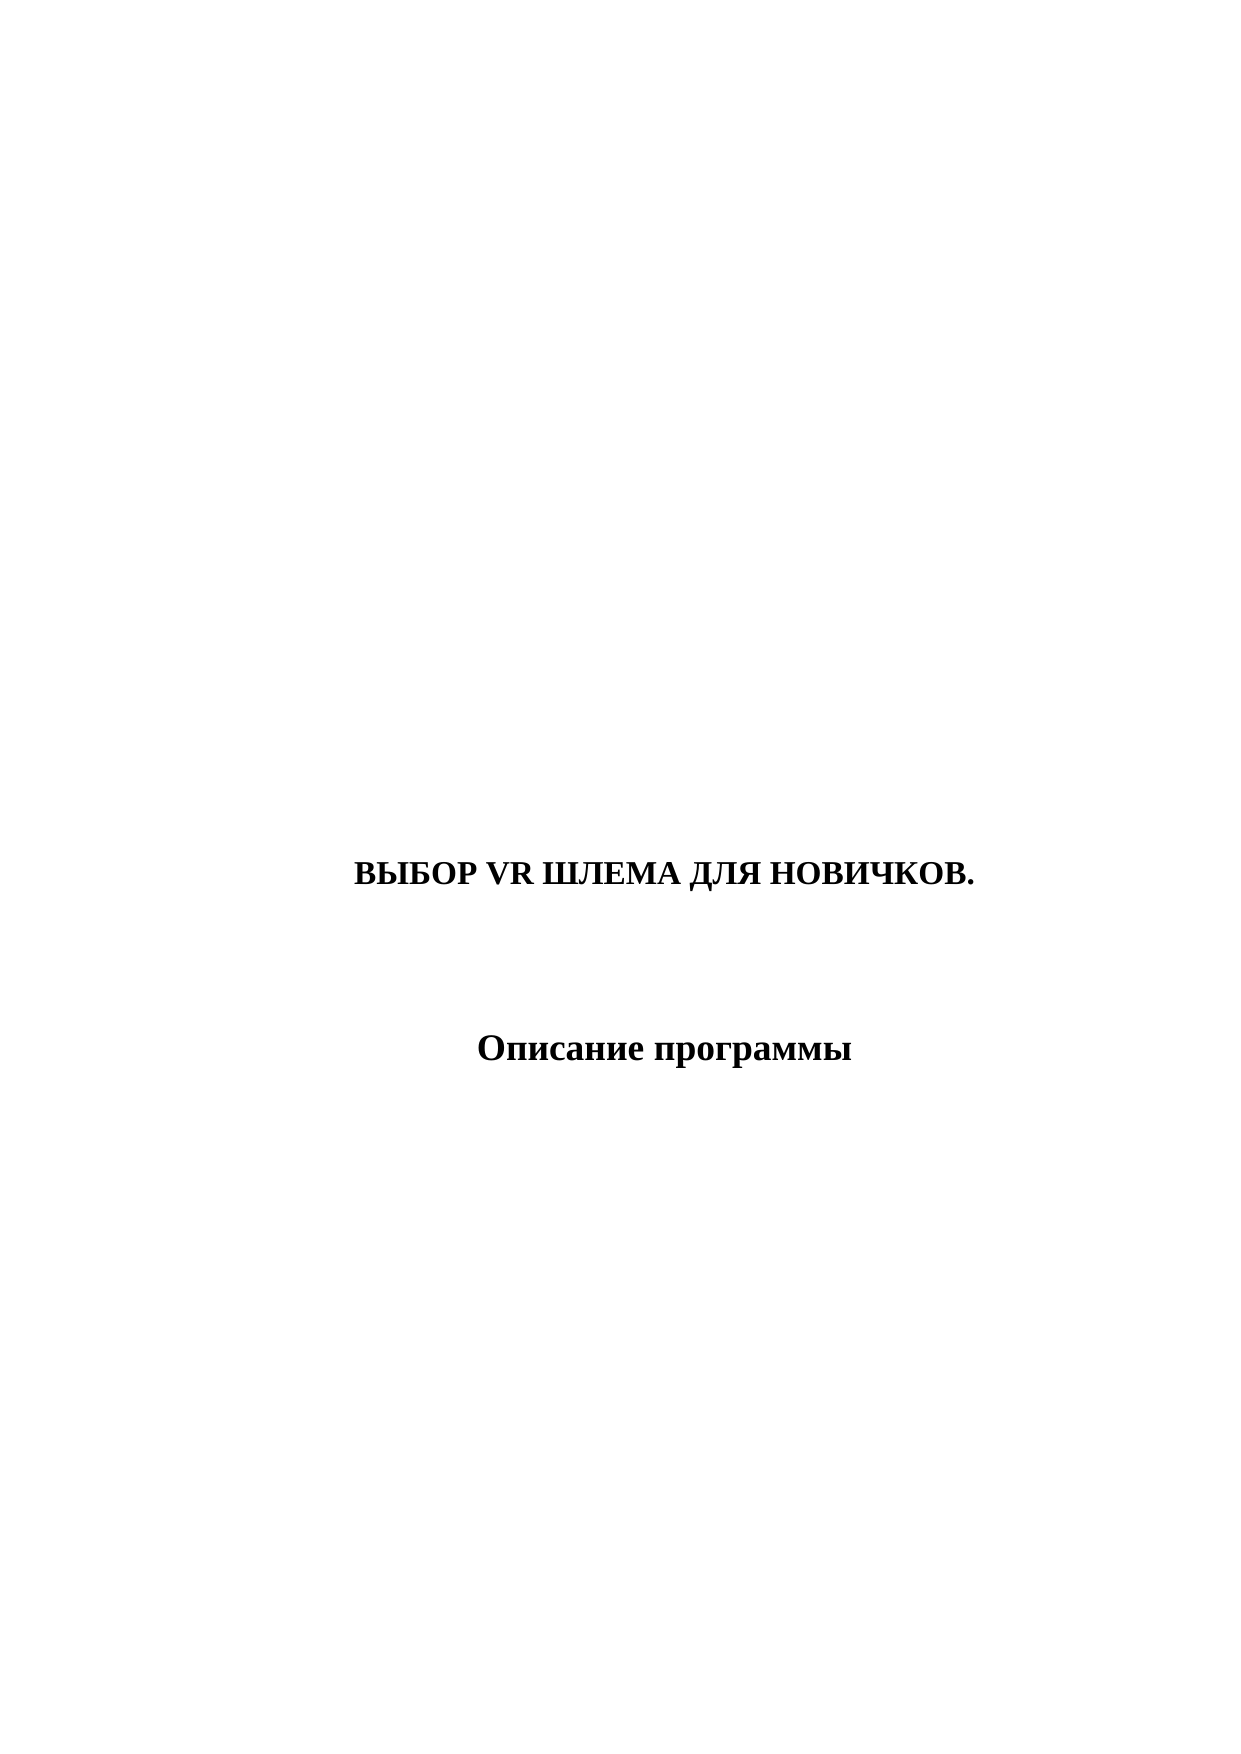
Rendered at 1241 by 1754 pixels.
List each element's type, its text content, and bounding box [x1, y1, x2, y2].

subtitle Описание программы [236, 1025, 1093, 1068]
text ВЫБОР VR ШЛЕМА ДЛЯ НОВИЧКОВ. [236, 853, 1093, 892]
